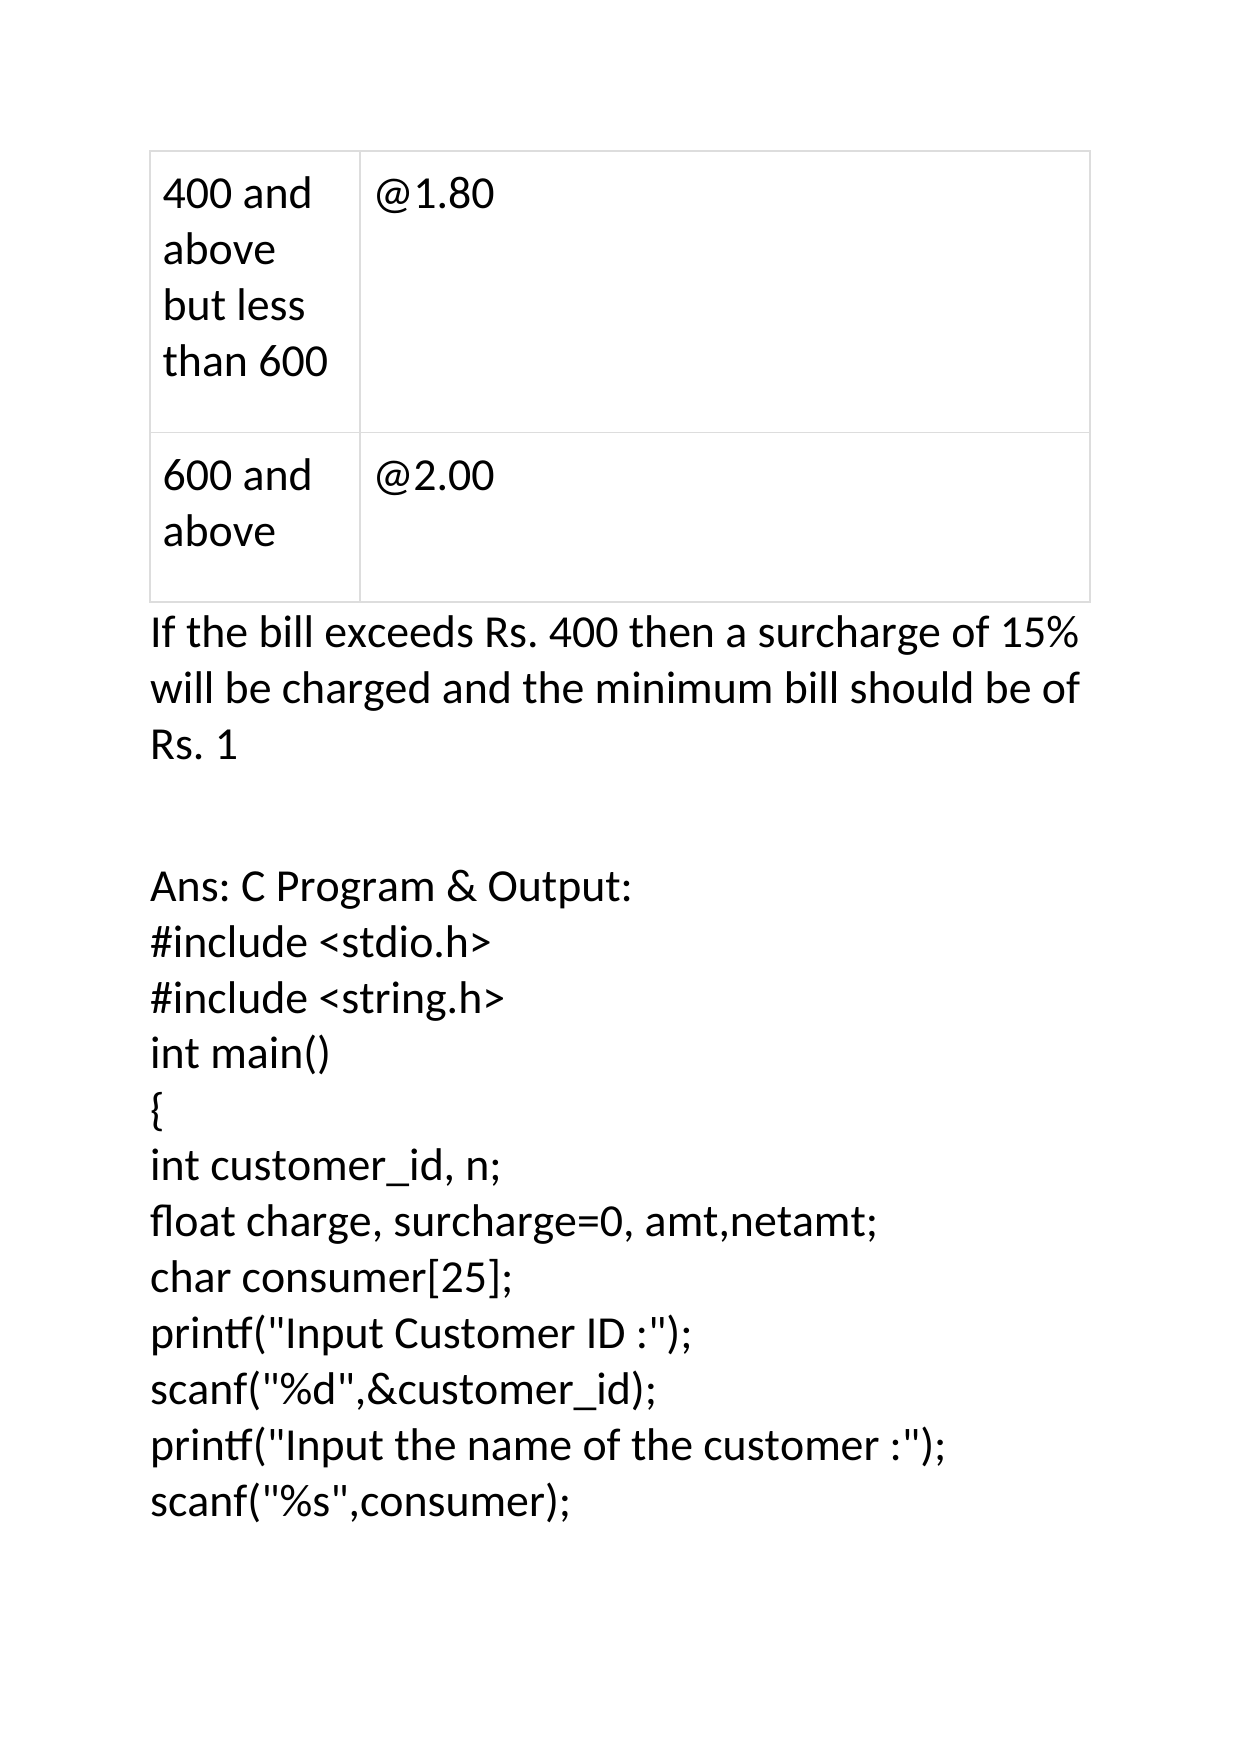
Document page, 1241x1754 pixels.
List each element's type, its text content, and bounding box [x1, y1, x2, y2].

text #include <string.h> [150, 968, 1090, 1024]
table_cell @1.80 [361, 152, 1089, 432]
text char consumer[25]; [150, 1248, 1090, 1304]
table_cell 400 and above but less than 600 [151, 152, 359, 432]
text Ans: C Program & Output: [150, 857, 1090, 913]
table_cell @2.00 [361, 433, 1089, 601]
text printf("Input Customer ID :"); [150, 1304, 1090, 1360]
text int customer_id, n; [150, 1136, 1090, 1192]
text scanf("%d",&customer_id); [150, 1360, 1090, 1416]
text printf("Input the name of the customer :"); [150, 1416, 1090, 1472]
text int main() [150, 1024, 1090, 1080]
table_cell 600 and above [151, 433, 359, 601]
text { [150, 1080, 1090, 1136]
text #include <stdio.h> [150, 913, 1090, 968]
text scanf("%s",consumer); [150, 1472, 1090, 1528]
text float charge, surcharge=0, amt,netamt; [150, 1192, 1090, 1248]
text If the bill exceeds Rs. 400 then a surcharge of 15% will be charged and the minimum bill should be of Rs. 1 [150, 603, 1090, 771]
